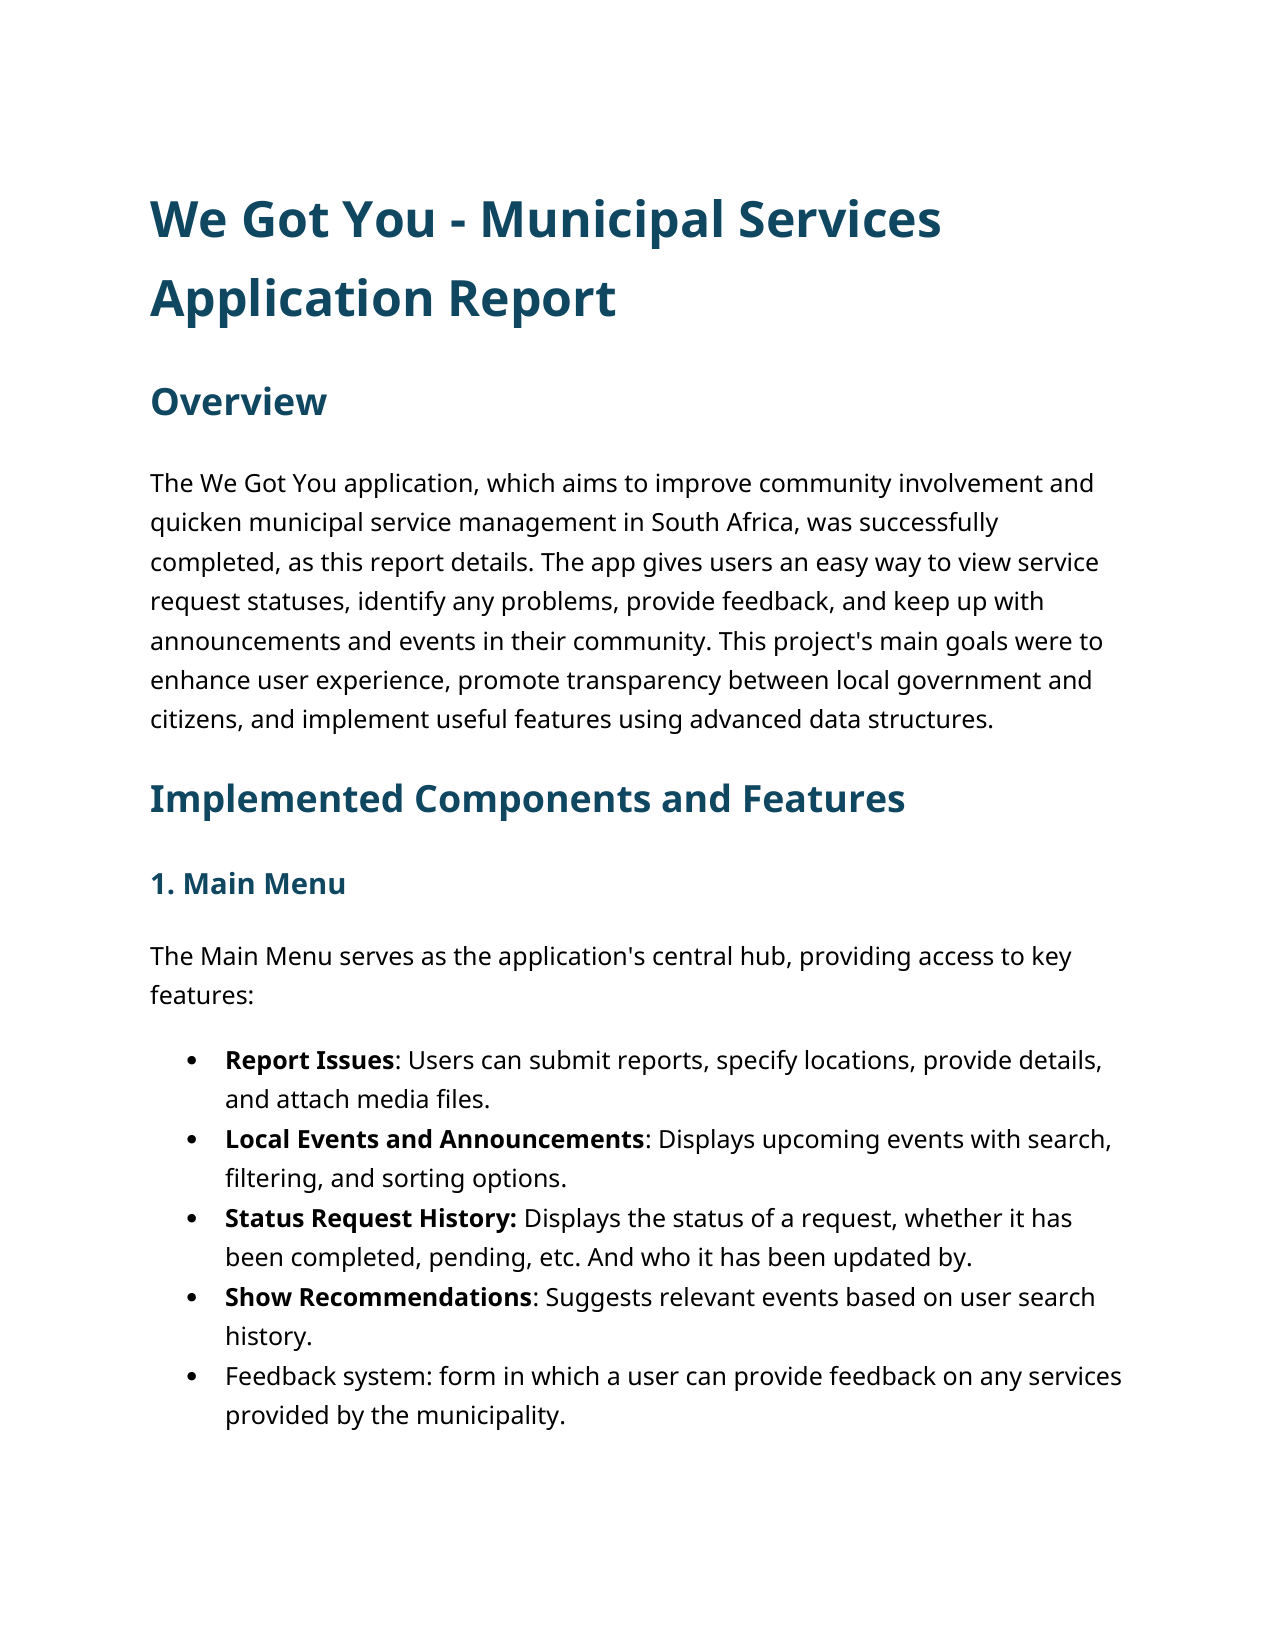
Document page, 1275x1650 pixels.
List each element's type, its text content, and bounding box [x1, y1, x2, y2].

subtitle 1. Main Menu [150, 863, 1125, 903]
list Feedback system: form in which a user can provide feedback on any services provided by the municipality. [187, 1358, 1125, 1432]
subtitle Implemented Components and Features [150, 773, 1125, 824]
list Status Request History: Displays the status of a request, whether it has been completed, pending, etc. And who it has been updated by. [187, 1200, 1125, 1274]
text The We Got You application, which aims to improve community involvement and quicken municipal service management in South Africa, was successfully completed, as this report details. The app gives users an easy way to view service request statuses, identify any problems, provide feedback, and keep up with announcements and events in their community. This project's main goals were to enhance user experience, promote transparency between local government and citizens, and implement useful features using advanced data structures. [150, 465, 1125, 736]
text The Main Menu serves as the application's central hub, providing access to key features: [150, 938, 1125, 1012]
list Local Events and Announcements: Displays upcoming events with search, filtering, and sorting options. [187, 1121, 1125, 1195]
list Report Issues: Users can submit reports, specify locations, provide details, and attach media files. [187, 1042, 1125, 1116]
subtitle We Got You - Municipal Services Application Report [150, 183, 1125, 331]
list Show Recommendations: Suggests relevant events based on user search history. [187, 1279, 1125, 1353]
subtitle Overview [150, 375, 1125, 426]
